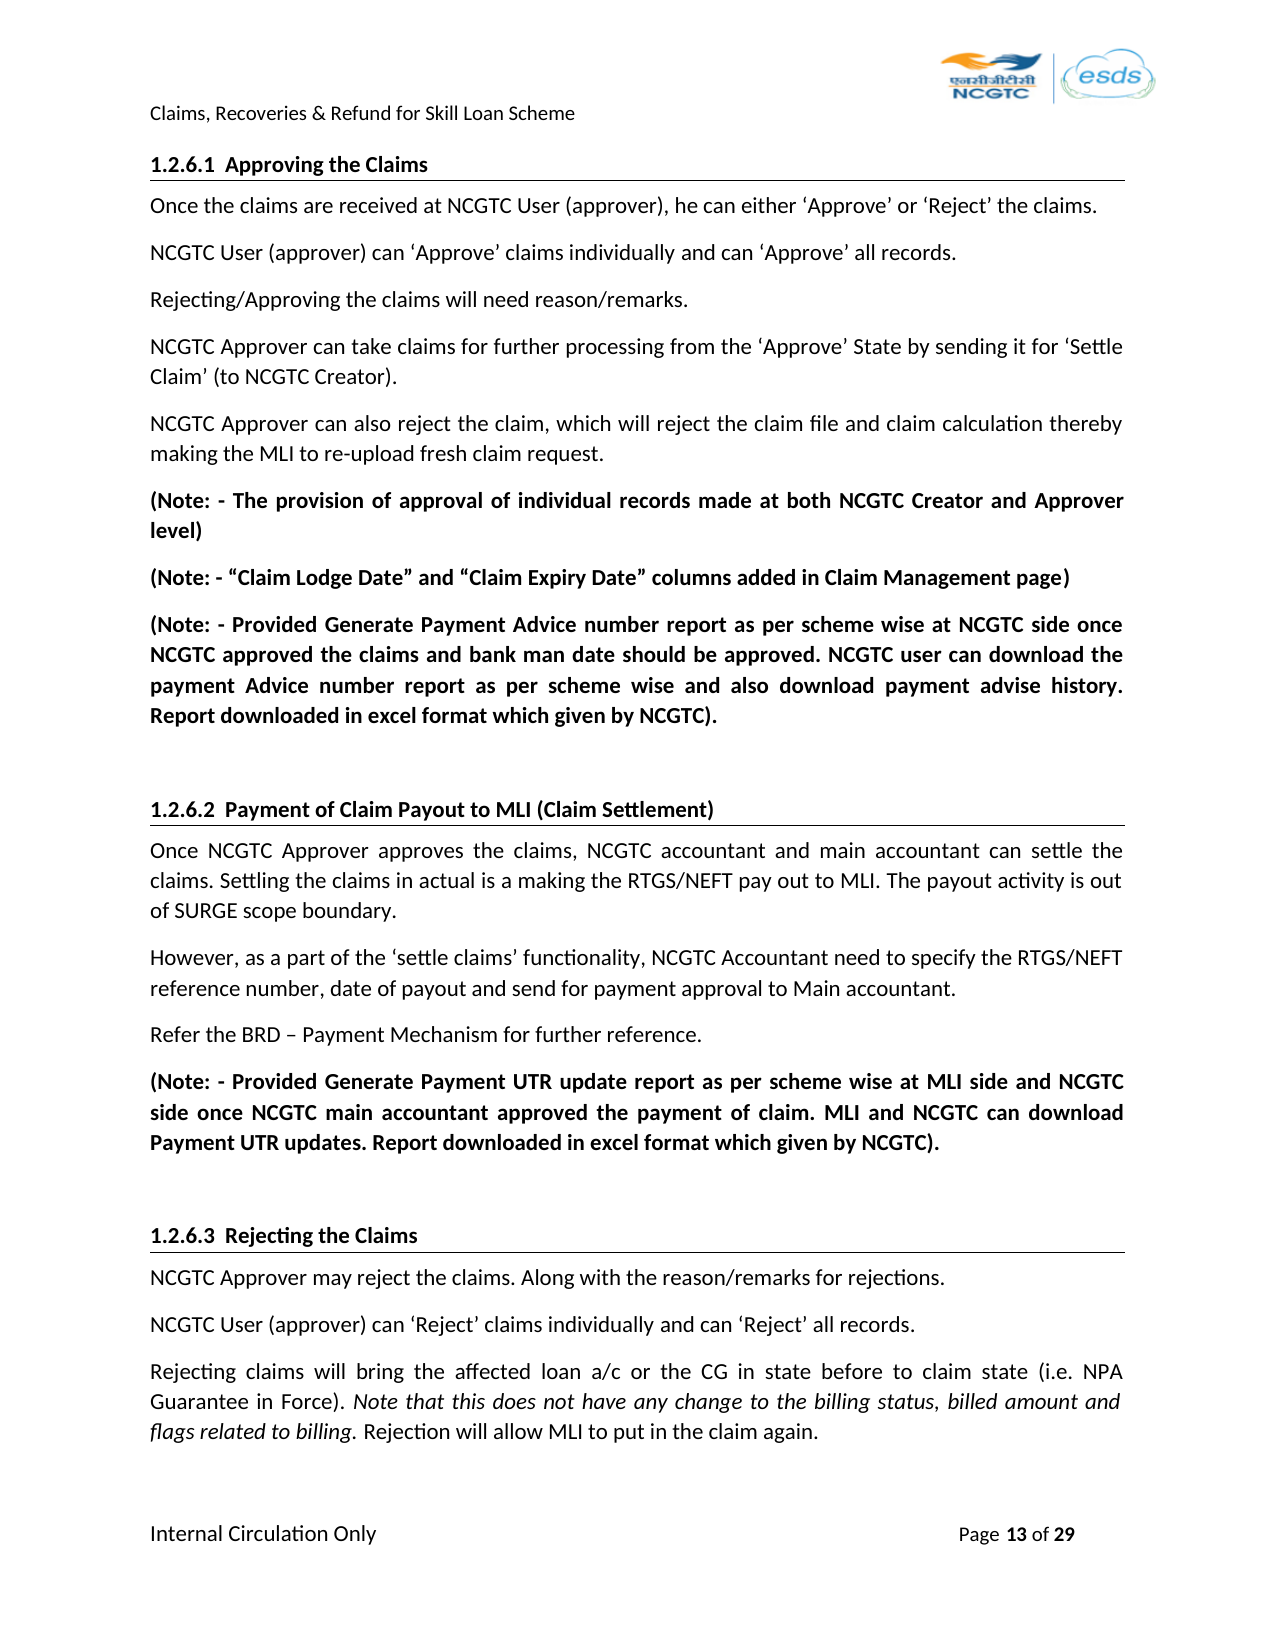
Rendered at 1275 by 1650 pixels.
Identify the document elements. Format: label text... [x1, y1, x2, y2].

text Once the claims are received at NCGTC User (approver), he can either ‘Approve’ or ‘Reject’ the claims. [150, 192, 1125, 219]
text (Note: - “Claim Lodge Date” and “Claim Expiry Date” columns added in Claim Management page) [150, 563, 1125, 591]
text NCGTC Approver can also reject the claim, which will reject the claim file and claim calculation thereby making the MLI to re-upload fresh claim request. [150, 409, 1125, 467]
text NCGTC Approver may reject the claims. Along with the reason/remarks for rejections. [150, 1263, 1125, 1291]
text Rejecting/Approving the claims will need reason/remarks. [150, 285, 1125, 313]
text (Note: - The provision of approval of individual records made at both NCGTC Creator and Approver level) [150, 486, 1125, 544]
text Rejecting claims will bring the affected loan a/c or the CG in state before to claim state (i.e. NPA Guarantee in Force). Note that this does not have any change to the billing status, billed amount and flags related to billing. Rejection will allow MLI to put in the claim again. [150, 1357, 1125, 1445]
text Once NCGTC Approver approves the claims, NCGTC accountant and main accountant can settle the claims. Settling the claims in actual is a making the RTGS/NEFT pay out to MLI. The payout activity is out of SURGE scope boundary. [150, 836, 1125, 925]
text However, as a part of the ‘settle claims’ functionality, NCGTC Accountant need to specify the RTGS/NEFT reference number, date of payout and send for payment approval to Main accountant. [150, 943, 1125, 1002]
text (Note: - Provided Generate Payment Advice number report as per scheme wise at NCGTC side once NCGTC approved the claims and bank man date should be approved. NCGTC user can download the payment Advice number report as per scheme wise and also download payment advise history. Report downloaded in excel format which given by NCGTC). [150, 610, 1125, 729]
picture [934, 39, 1164, 114]
text NCGTC User (approver) can ‘Reject’ claims individually and can ‘Reject’ all records. [150, 1310, 1125, 1338]
subtitle Payment of Claim Payout to MLI (Claim Settlement) [150, 795, 1125, 825]
text NCGTC User (approver) can ‘Approve’ claims individually and can ‘Approve’ all records. [150, 238, 1125, 266]
text (Note: - Provided Generate Payment UTR update report as per scheme wise at MLI side and NCGTC side once NCGTC main accountant approved the payment of claim. MLI and NCGTC can download Payment UTR updates. Report downloaded in excel format which given by NCGTC). [150, 1067, 1125, 1156]
subtitle Rejecting the Claims [150, 1222, 1125, 1252]
text NCGTC Approver can take claims for further processing from the ‘Approve’ State by sending it for ‘Settle Claim’ (to NCGTC Creator). [150, 332, 1125, 390]
subtitle Approving the Claims [150, 150, 1125, 180]
text Refer the BRD – Payment Mechanism for further reference. [150, 1021, 1125, 1049]
